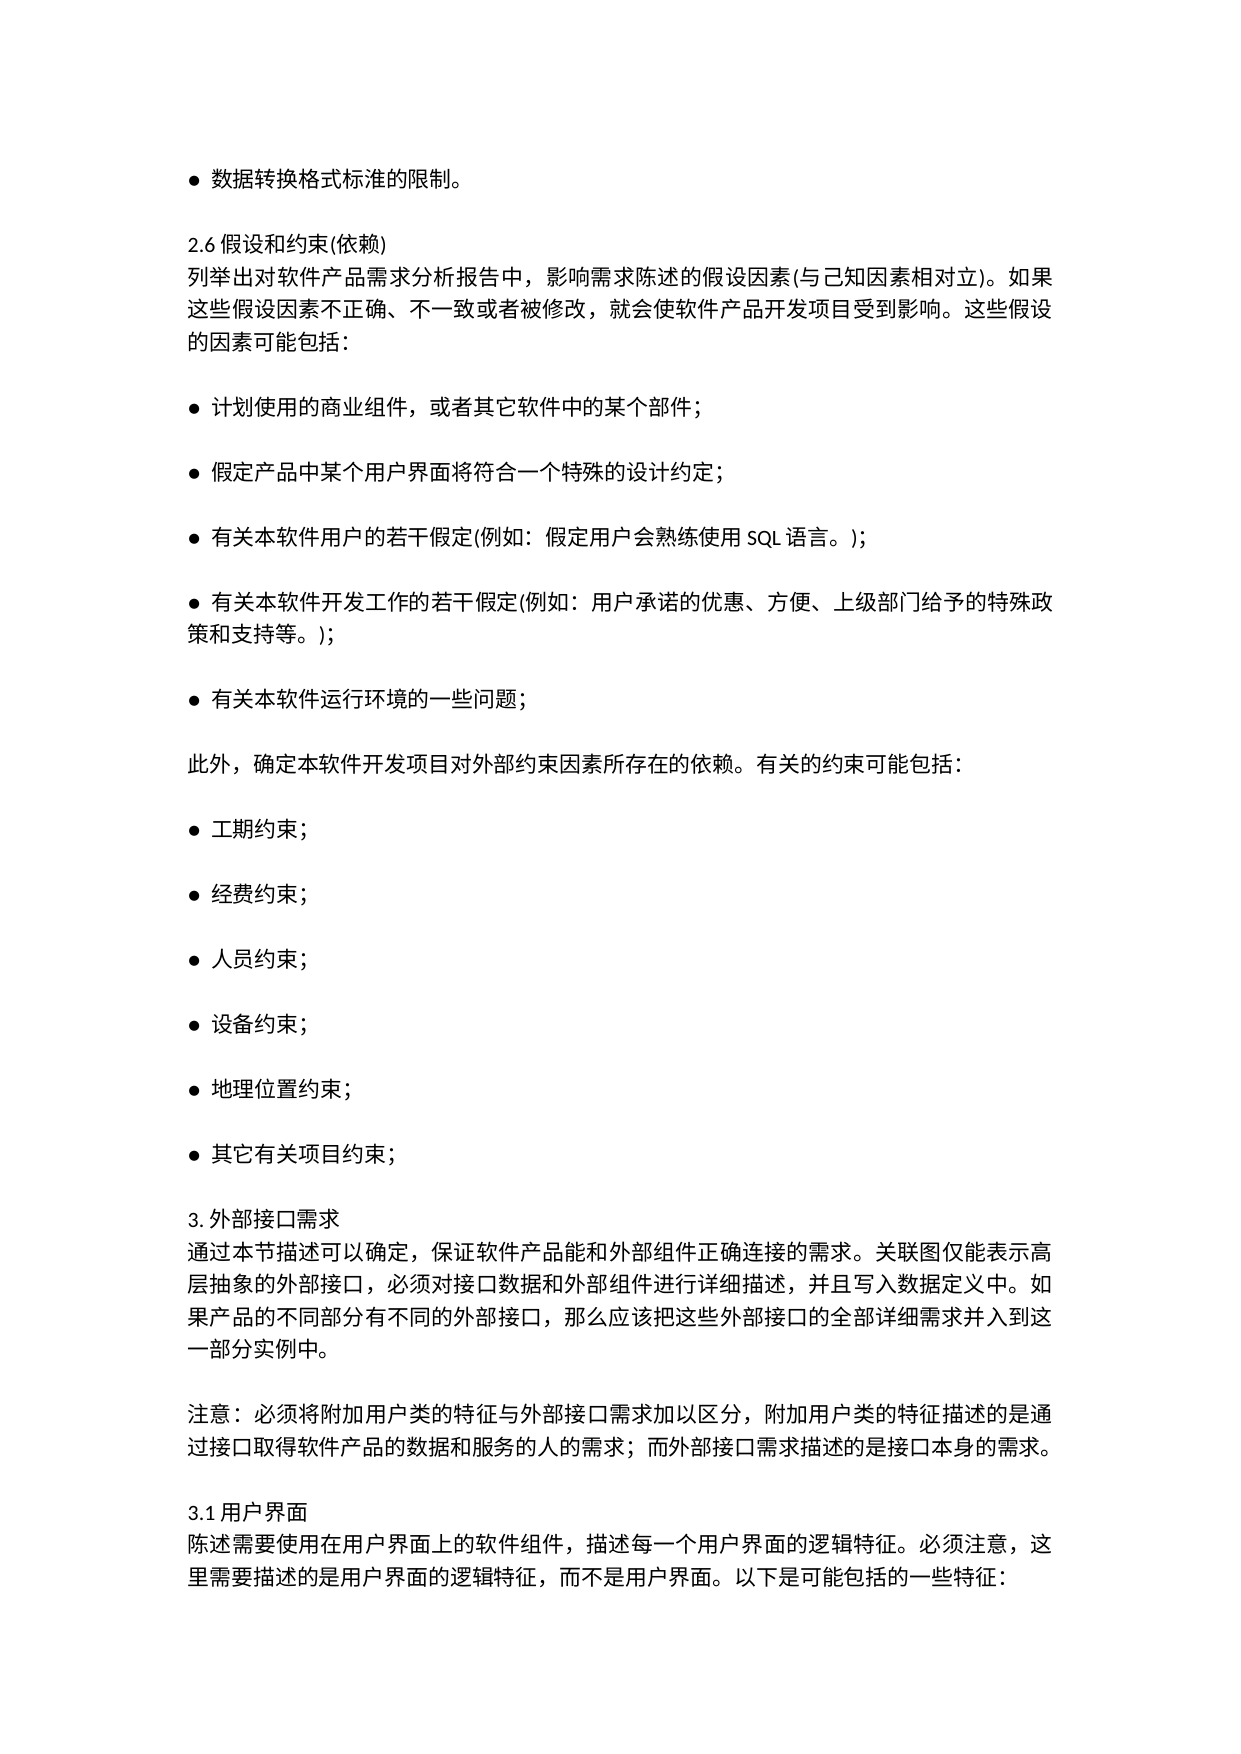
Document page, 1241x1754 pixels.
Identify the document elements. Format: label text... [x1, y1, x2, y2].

text ● 设备约束； [187, 1007, 1053, 1039]
text 列举出对软件产品需求分析报告中，影响需求陈述的假设因素(与己知因素相对立)。如果这些假设因素不正确、不一致或者被修改，就会使软件产品开发项目受到影响。这些假设的因素可能包括： [187, 259, 1053, 357]
text ● 有关本软件运行环境的一些问题； [187, 682, 1053, 714]
text 通过本节描述可以确定，保证软件产品能和外部组件正确连接的需求。关联图仅能表示高层抽象的外部接口，必须对接口数据和外部组件进行详细描述，并且写入数据定义中。如果产品的不同部分有不同的外部接口，那么应该把这些外部接口的全部详细需求并入到这一部分实例中。 [187, 1234, 1053, 1364]
text 3.1 用户界面 [187, 1494, 1053, 1527]
text 2.6 假设和约束(依赖) [187, 227, 1053, 259]
text ● 人员约束； [187, 942, 1053, 974]
text ● 有关本软件开发工作的若干假定(例如：用户承诺的优惠、方便、上级部门给予的特殊政策和支持等。)； [187, 584, 1053, 649]
text ● 工期约束； [187, 812, 1053, 844]
text 3. 外部接口需求 [187, 1202, 1053, 1234]
text ● 其它有关项目约束； [187, 1137, 1053, 1169]
text 陈述需要使用在用户界面上的软件组件，描述每一个用户界面的逻辑特征。必须注意，这里需要描述的是用户界面的逻辑特征，而不是用户界面。以下是可能包括的一些特征： [187, 1527, 1053, 1592]
text ● 计划使用的商业组件，或者其它软件中的某个部件； [187, 389, 1053, 422]
text ● 数据转换格式标淮的限制。 [187, 162, 1053, 194]
text ● 有关本软件用户的若干假定(例如：假定用户会熟练使用SQL语言。)； [187, 519, 1053, 552]
text ● 经费约束； [187, 877, 1053, 909]
text 此外，确定本软件开发项目对外部约束因素所存在的依赖。有关的约束可能包括： [187, 747, 1053, 779]
text ● 地理位置约束； [187, 1072, 1053, 1104]
text 注意：必须将附加用户类的特征与外部接口需求加以区分，附加用户类的特征描述的是通过接口取得软件产品的数据和服务的人的需求；而外部接口需求描述的是接口本身的需求。 [187, 1397, 1053, 1462]
text ● 假定产品中某个用户界面将符合一个特殊的设计约定； [187, 454, 1053, 487]
